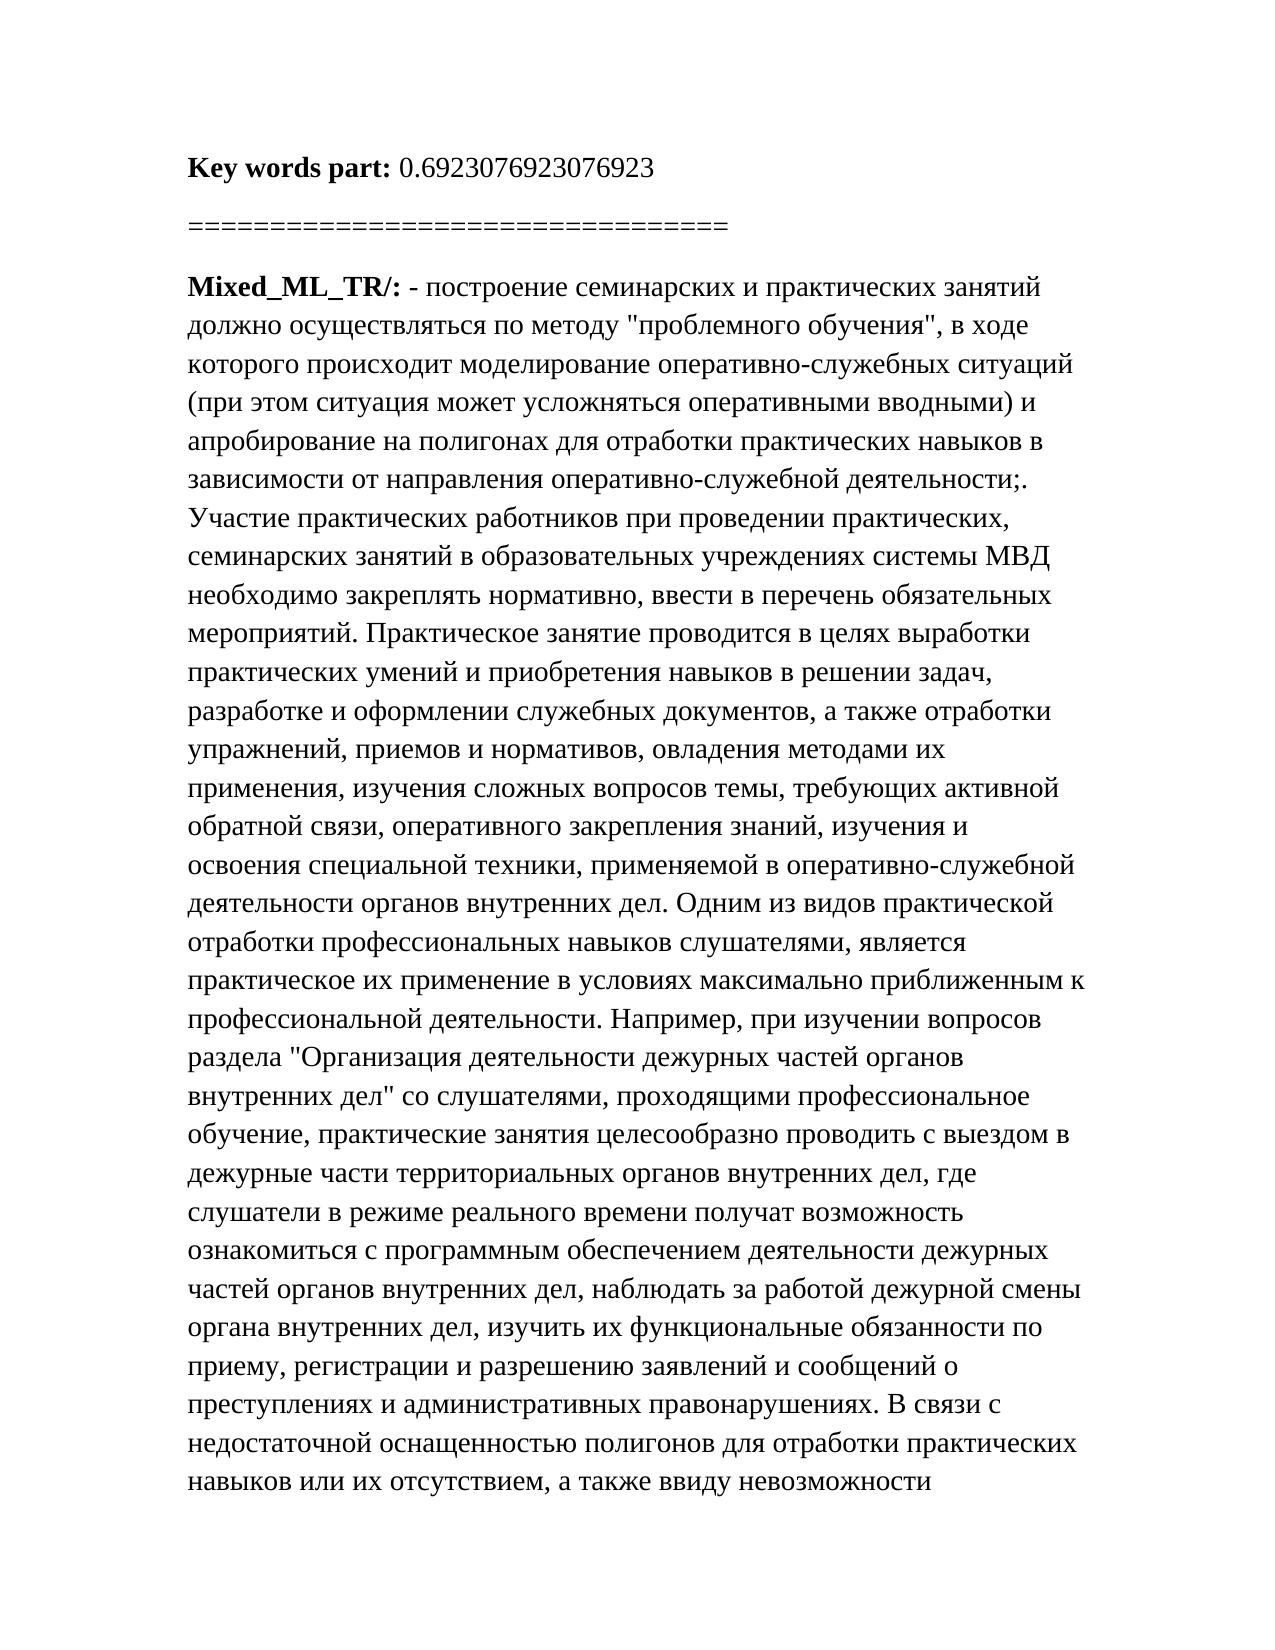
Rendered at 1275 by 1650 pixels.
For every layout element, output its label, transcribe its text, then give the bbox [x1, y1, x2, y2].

text Key words part: 0.6923076923076923 [187, 150, 1087, 183]
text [187, 269, 1087, 1497]
text ================================= [187, 209, 1087, 243]
